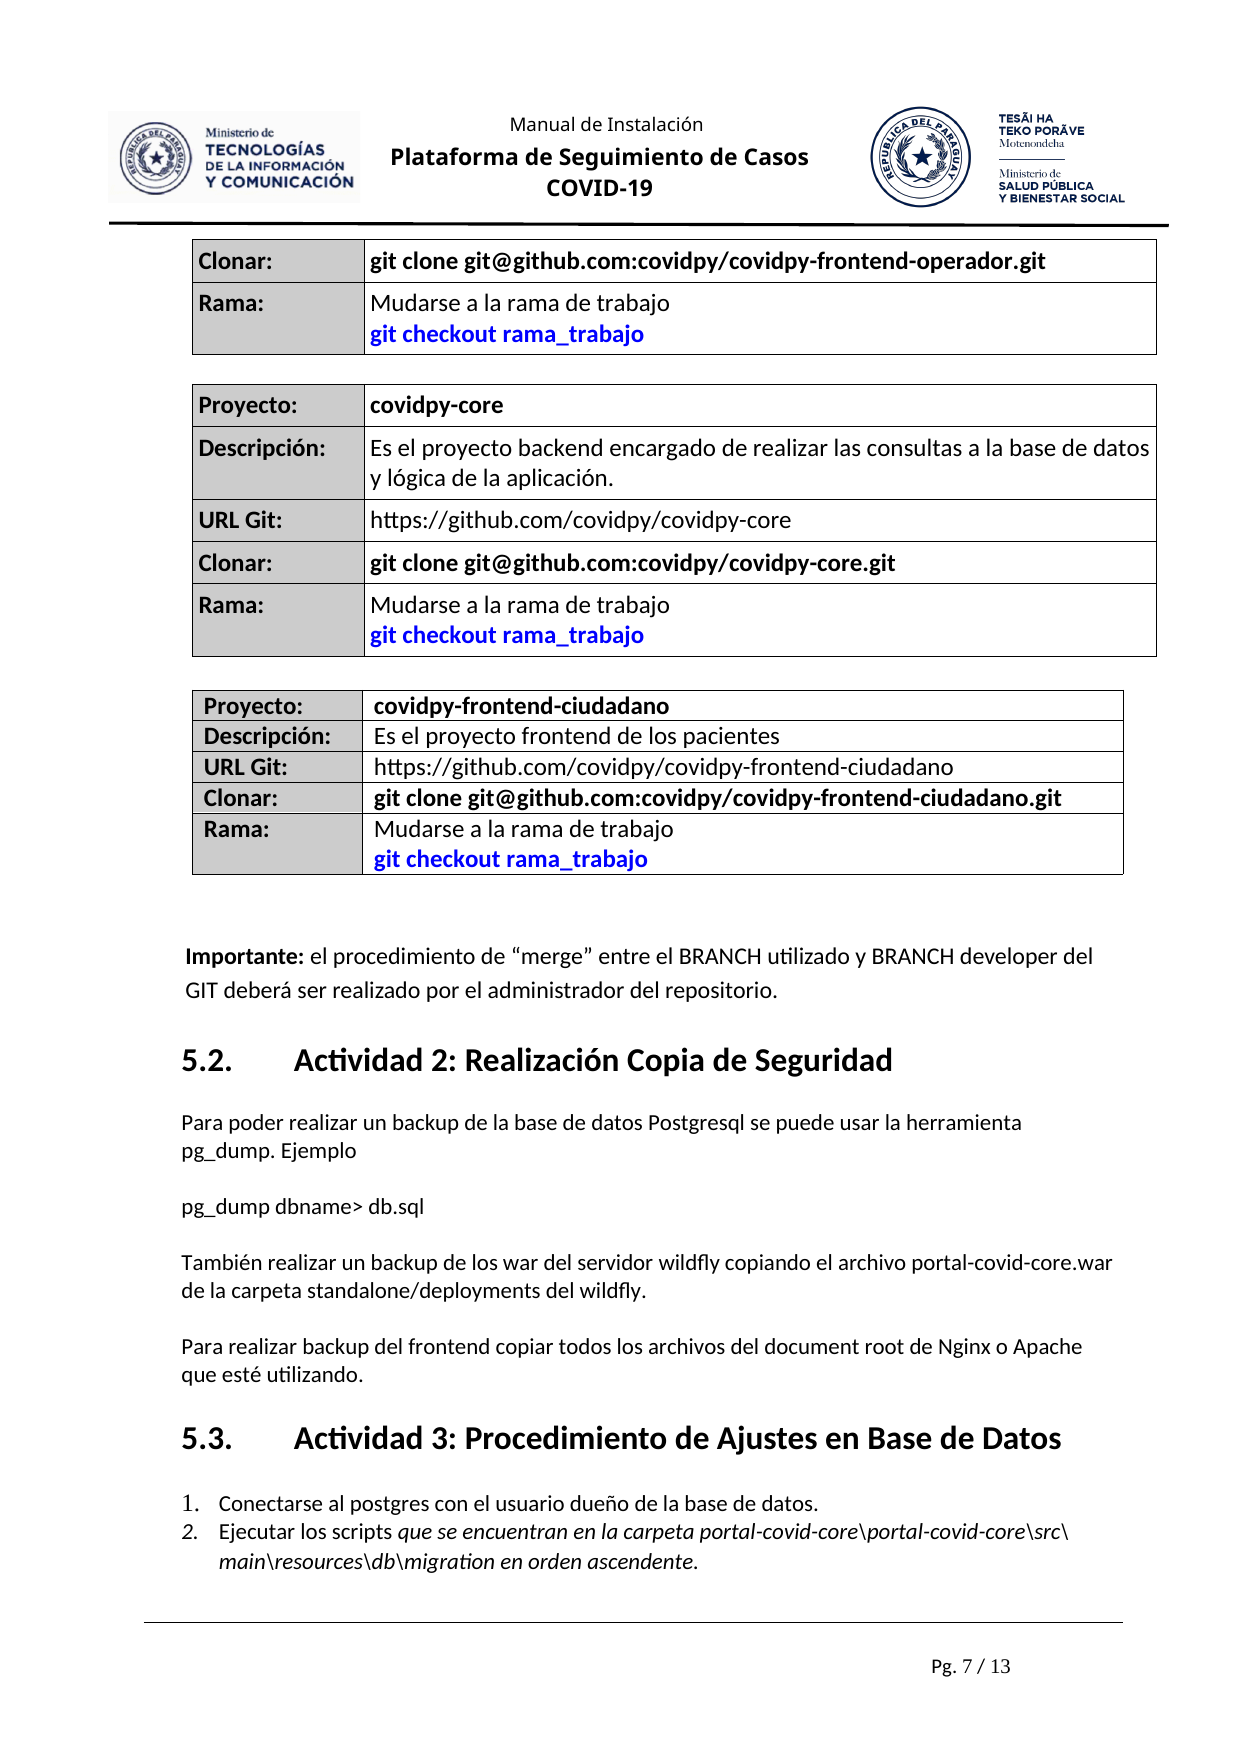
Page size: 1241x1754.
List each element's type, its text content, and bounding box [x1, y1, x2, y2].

list Ejecutar los scripts que se encuentran en la carpeta portal-covid-core\portal-covid-core\src\main\resources\db\migration en orden ascendente. [181, 1517, 1123, 1575]
table_cell git clone git@github.com:covidpy/covidpy-frontend-operador.git [365, 240, 1156, 282]
text Para poder realizar un backup de la base de datos Postgresql se puede usar la herramienta pg_dump. Ejemplo [181, 1108, 1123, 1164]
text pg_dump dbname> db.sql [181, 1192, 1123, 1220]
table_cell https://github.com/covidpy/covidpy-frontend-ciudadano [363, 752, 1123, 782]
picture [863, 103, 1132, 211]
table_cell Clonar: [193, 542, 364, 583]
table_cell https://github.com/covidpy/covidpy-core [365, 500, 1156, 541]
table_cell Es el proyecto backend encargado de realizar las consultas a la base de datos y lógica de la aplicación. [365, 427, 1156, 499]
text También realizar un backup de los war del servidor wildfly copiando el archivo portal-covid-core.war de la carpeta standalone/deployments del wildfly. [181, 1248, 1123, 1304]
table_cell URL Git: [193, 500, 364, 541]
table_cell git clone git@github.com:covidpy/covidpy-core.git [365, 542, 1156, 583]
table_header Proyecto: [193, 385, 364, 426]
table_header covidpy-frontend-ciudadano [363, 691, 1123, 720]
picture [108, 111, 361, 203]
subtitle Actividad 3: Procedimiento de Ajustes en Base de Datos [181, 1417, 1123, 1457]
table_cell Clonar: [193, 783, 362, 812]
table_cell git clone git@github.com:covidpy/covidpy-frontend-ciudadano.git [363, 783, 1123, 812]
table_header covidpy-core [365, 385, 1156, 426]
table_cell Rama: [193, 584, 364, 656]
subtitle Actividad 2: Realización Copia de Seguridad [181, 1039, 1123, 1080]
table_header Proyecto: [193, 691, 362, 720]
list Conectarse al postgres con el usuario dueño de la base de datos. [181, 1488, 1123, 1517]
table_cell Clonar: [193, 240, 364, 282]
table_cell Mudarse a la rama de trabajo git checkout rama_trabajo [365, 283, 1156, 354]
table_cell Mudarse a la rama de trabajo git checkout rama_trabajo [363, 814, 1123, 874]
text Para realizar backup del frontend copiar todos los archivos del document root de Nginx o Apache que esté utilizando. [181, 1332, 1123, 1388]
table_cell Es el proyecto frontend de los pacientes [363, 721, 1123, 751]
text Importante: el procedimiento de “merge” entre el BRANCH utilizado y BRANCH developer del GIT deberá ser realizado por el administrador del repositorio. [185, 941, 1123, 1004]
table_cell Rama: [193, 814, 362, 874]
table_cell Descripción: [193, 721, 362, 751]
table_cell Mudarse a la rama de trabajo git checkout rama_trabajo [365, 584, 1156, 656]
table_cell Rama: [193, 283, 364, 354]
table_cell Descripción: [193, 427, 364, 499]
table_cell URL Git: [193, 752, 362, 782]
